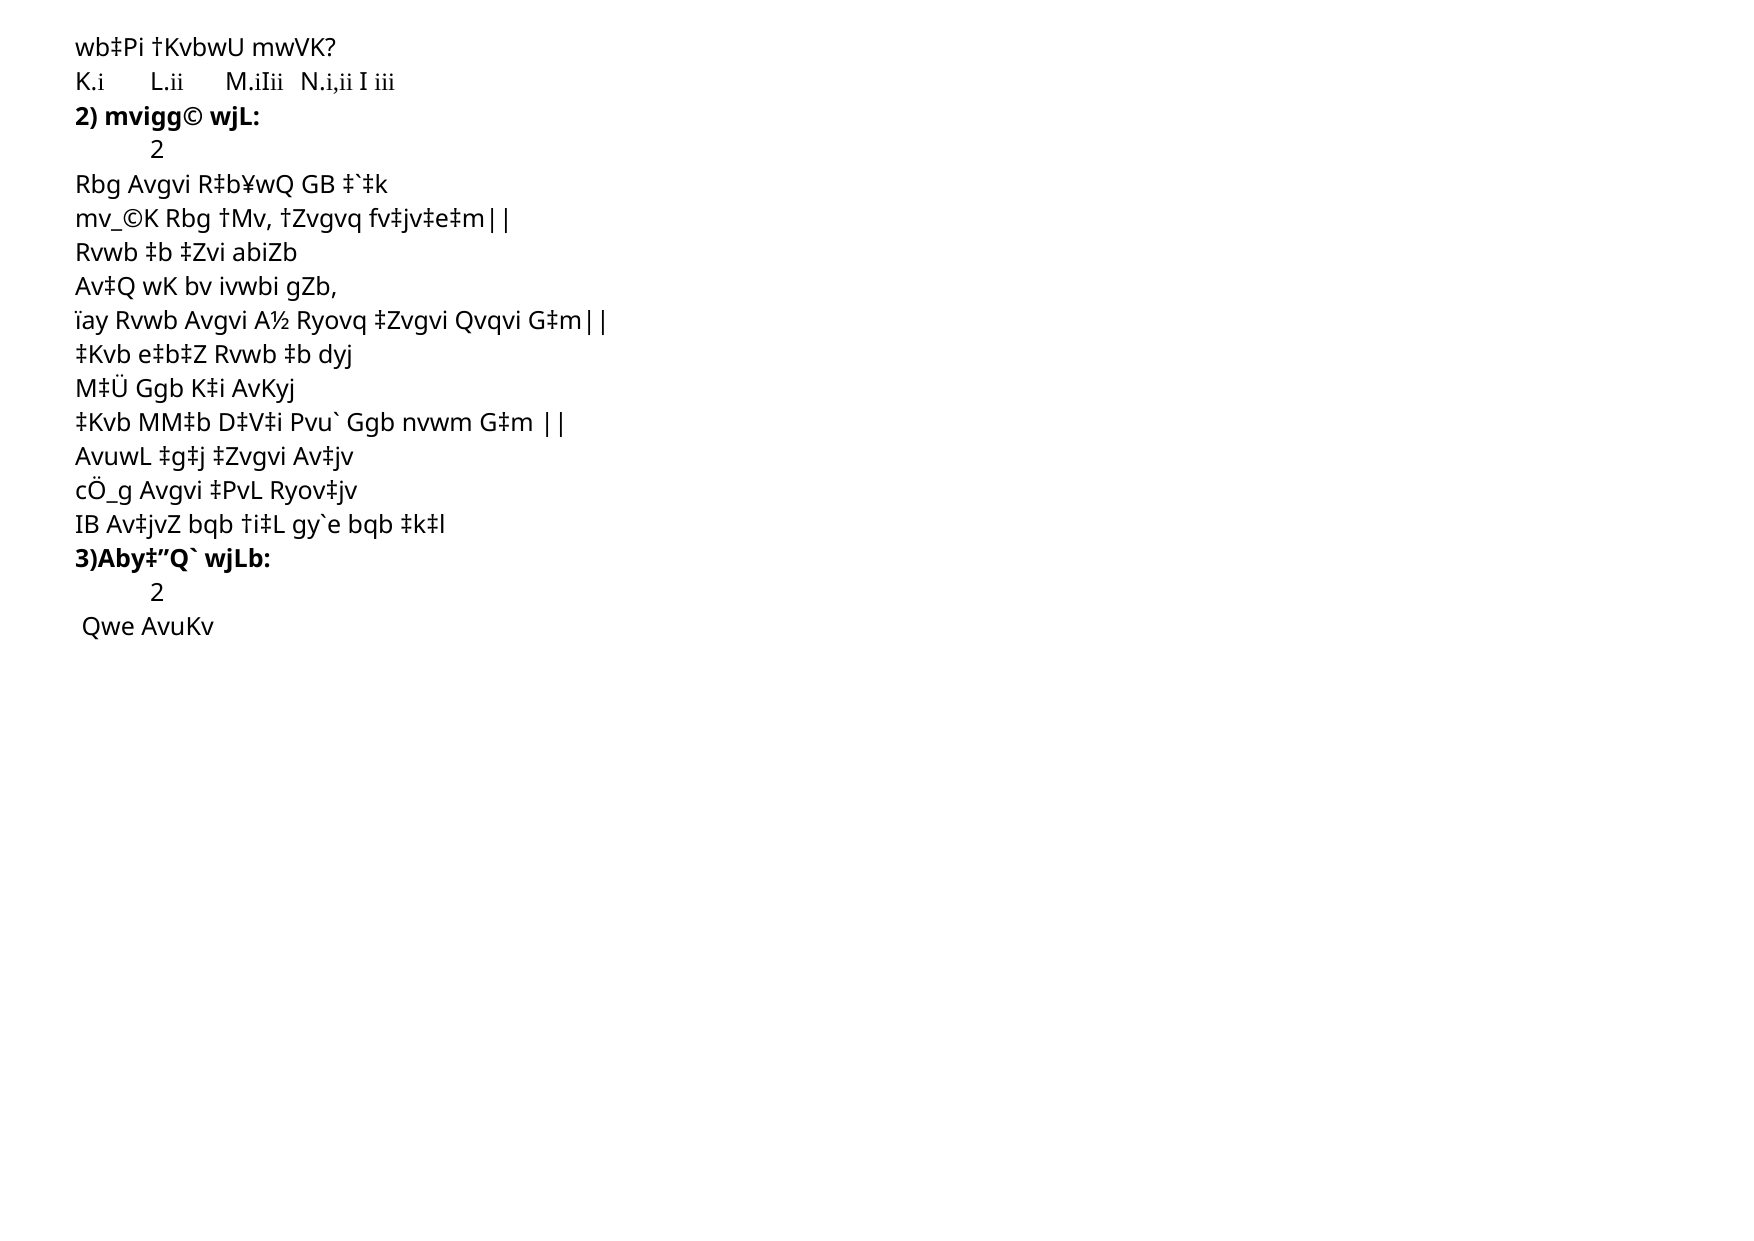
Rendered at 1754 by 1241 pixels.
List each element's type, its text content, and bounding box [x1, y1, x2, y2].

text AvuwL ‡g‡j ‡Zvgvi Av‡jv [75, 439, 839, 473]
text mv_©K Rbg †Mv, †Zvgvq fv‡jv‡e‡m|| [75, 200, 839, 234]
text ‡Kvb MM‡b D‡V‡i Pvu` Ggb nvwm G‡m || [75, 405, 839, 439]
text ‡Kvb e‡b‡Z Rvwb ‡b dyj [75, 337, 839, 371]
text IB Av‡jvZ bqb †i‡L gy`e bqb ‡k‡l [75, 507, 839, 541]
text K.i L.ii M.iIii N.i,ii I iii [75, 64, 839, 98]
text M‡Ü Ggb K‡i AvKyj [75, 371, 839, 405]
text cÖ_g Avgvi ‡PvL Ryov‡jv [75, 473, 839, 507]
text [75, 302, 839, 337]
text 2) mvigg© wjL: 2 [75, 98, 839, 166]
text Rvwb ‡b ‡Zvi abiZb [75, 234, 839, 268]
text Rbg Avgvi R‡b¥wQ GB ‡`‡k [75, 166, 839, 200]
text wb‡Pi †KvbwU mwVK? [75, 30, 839, 64]
text 3)Aby‡”Q` wjLb: 2 [75, 541, 839, 609]
text Qwe AvuKv [75, 609, 839, 643]
text Av‡Q wK bv ivwbi gZb, [75, 268, 839, 302]
